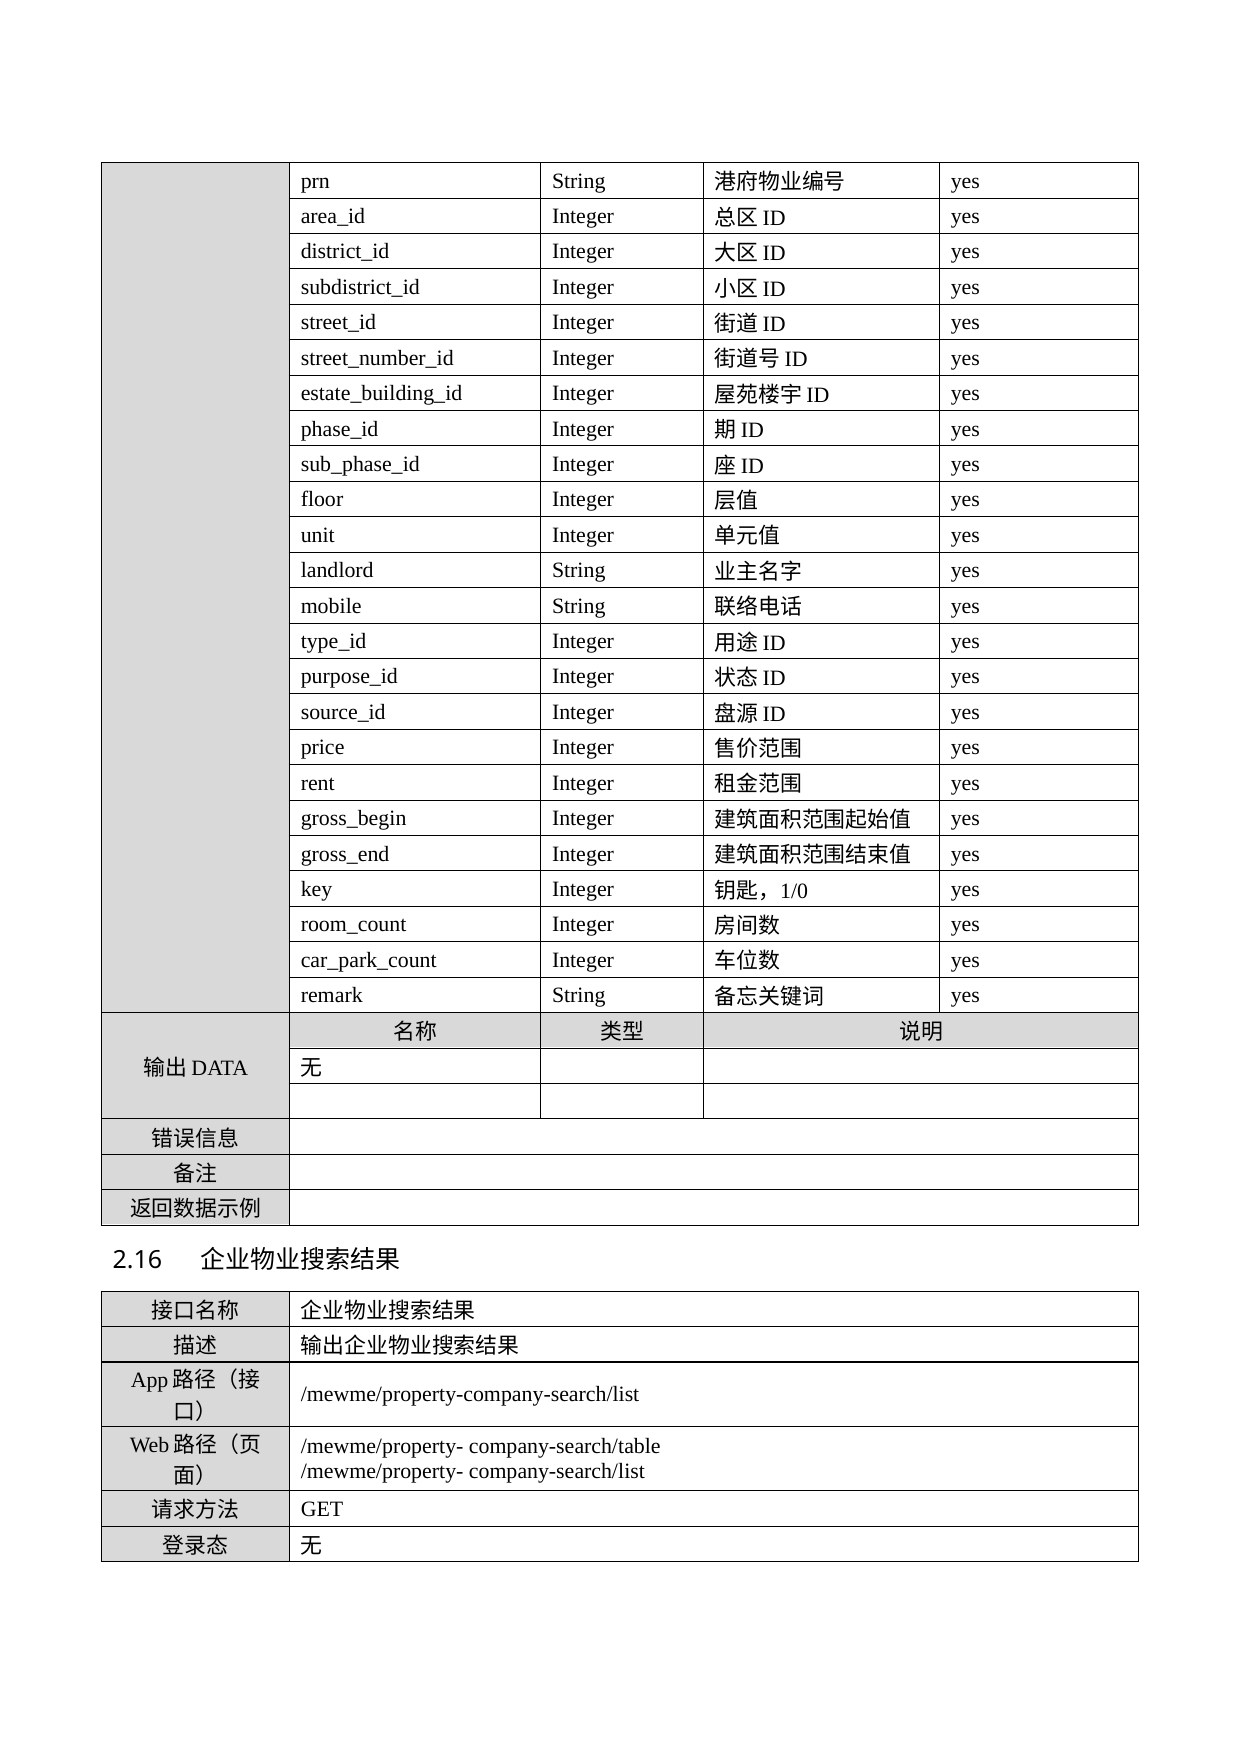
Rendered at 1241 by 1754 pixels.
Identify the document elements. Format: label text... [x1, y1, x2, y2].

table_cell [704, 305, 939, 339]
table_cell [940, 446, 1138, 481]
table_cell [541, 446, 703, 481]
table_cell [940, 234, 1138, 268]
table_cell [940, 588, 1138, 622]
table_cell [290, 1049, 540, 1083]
subtitle 企业物业搜索结果 [112, 1226, 1128, 1291]
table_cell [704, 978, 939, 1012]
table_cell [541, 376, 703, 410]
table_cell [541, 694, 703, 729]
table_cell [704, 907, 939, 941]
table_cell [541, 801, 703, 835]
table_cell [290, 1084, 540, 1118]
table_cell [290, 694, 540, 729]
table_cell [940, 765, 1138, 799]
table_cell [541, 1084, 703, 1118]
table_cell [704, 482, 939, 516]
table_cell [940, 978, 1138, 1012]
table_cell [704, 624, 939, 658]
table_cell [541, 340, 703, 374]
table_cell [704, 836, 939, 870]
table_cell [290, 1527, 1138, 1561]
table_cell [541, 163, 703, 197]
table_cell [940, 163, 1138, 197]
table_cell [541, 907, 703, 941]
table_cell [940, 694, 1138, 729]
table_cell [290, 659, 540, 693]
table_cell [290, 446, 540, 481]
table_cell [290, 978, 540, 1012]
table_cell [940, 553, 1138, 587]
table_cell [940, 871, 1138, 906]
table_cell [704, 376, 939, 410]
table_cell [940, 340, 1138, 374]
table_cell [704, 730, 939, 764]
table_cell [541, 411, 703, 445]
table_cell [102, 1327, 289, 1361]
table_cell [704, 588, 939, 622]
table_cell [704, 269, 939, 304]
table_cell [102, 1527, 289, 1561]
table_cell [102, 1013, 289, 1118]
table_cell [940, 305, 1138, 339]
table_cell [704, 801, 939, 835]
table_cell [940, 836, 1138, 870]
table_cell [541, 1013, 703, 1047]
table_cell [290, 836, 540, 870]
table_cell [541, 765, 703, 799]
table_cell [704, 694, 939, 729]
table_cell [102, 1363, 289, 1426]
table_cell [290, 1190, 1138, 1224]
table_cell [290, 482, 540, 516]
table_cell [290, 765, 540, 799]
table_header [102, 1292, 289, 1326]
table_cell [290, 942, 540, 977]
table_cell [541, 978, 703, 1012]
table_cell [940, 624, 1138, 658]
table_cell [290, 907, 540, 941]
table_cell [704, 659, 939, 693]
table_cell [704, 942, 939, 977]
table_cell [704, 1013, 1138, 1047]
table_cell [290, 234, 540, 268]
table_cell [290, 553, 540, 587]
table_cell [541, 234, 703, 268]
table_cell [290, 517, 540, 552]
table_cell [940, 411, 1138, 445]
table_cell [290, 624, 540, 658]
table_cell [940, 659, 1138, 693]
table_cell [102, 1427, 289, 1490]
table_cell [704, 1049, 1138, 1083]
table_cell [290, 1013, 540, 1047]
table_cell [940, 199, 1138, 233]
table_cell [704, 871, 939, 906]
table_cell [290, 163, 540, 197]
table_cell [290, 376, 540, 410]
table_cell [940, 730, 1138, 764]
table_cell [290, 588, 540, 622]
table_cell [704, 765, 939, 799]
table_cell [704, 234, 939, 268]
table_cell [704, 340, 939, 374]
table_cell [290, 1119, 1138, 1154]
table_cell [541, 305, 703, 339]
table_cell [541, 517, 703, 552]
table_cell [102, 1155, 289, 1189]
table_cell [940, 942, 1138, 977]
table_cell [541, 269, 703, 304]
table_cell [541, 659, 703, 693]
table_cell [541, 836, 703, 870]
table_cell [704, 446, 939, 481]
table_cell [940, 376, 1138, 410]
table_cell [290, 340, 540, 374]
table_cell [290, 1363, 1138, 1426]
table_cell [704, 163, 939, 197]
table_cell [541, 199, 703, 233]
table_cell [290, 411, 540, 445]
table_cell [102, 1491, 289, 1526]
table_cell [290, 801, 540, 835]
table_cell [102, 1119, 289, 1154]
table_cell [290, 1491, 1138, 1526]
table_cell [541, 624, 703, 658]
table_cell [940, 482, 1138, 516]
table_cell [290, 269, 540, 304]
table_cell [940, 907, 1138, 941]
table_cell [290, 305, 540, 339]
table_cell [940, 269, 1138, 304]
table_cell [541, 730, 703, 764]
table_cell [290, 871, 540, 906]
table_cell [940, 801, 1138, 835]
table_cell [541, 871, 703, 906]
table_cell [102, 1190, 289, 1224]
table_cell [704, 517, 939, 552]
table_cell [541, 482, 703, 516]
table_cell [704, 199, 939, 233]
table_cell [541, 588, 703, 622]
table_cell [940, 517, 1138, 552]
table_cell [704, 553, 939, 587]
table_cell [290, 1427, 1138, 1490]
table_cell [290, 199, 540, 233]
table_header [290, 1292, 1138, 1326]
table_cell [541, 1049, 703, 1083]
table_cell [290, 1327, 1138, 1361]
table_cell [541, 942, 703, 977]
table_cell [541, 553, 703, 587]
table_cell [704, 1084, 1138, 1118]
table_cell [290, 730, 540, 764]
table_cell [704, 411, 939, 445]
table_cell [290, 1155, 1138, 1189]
